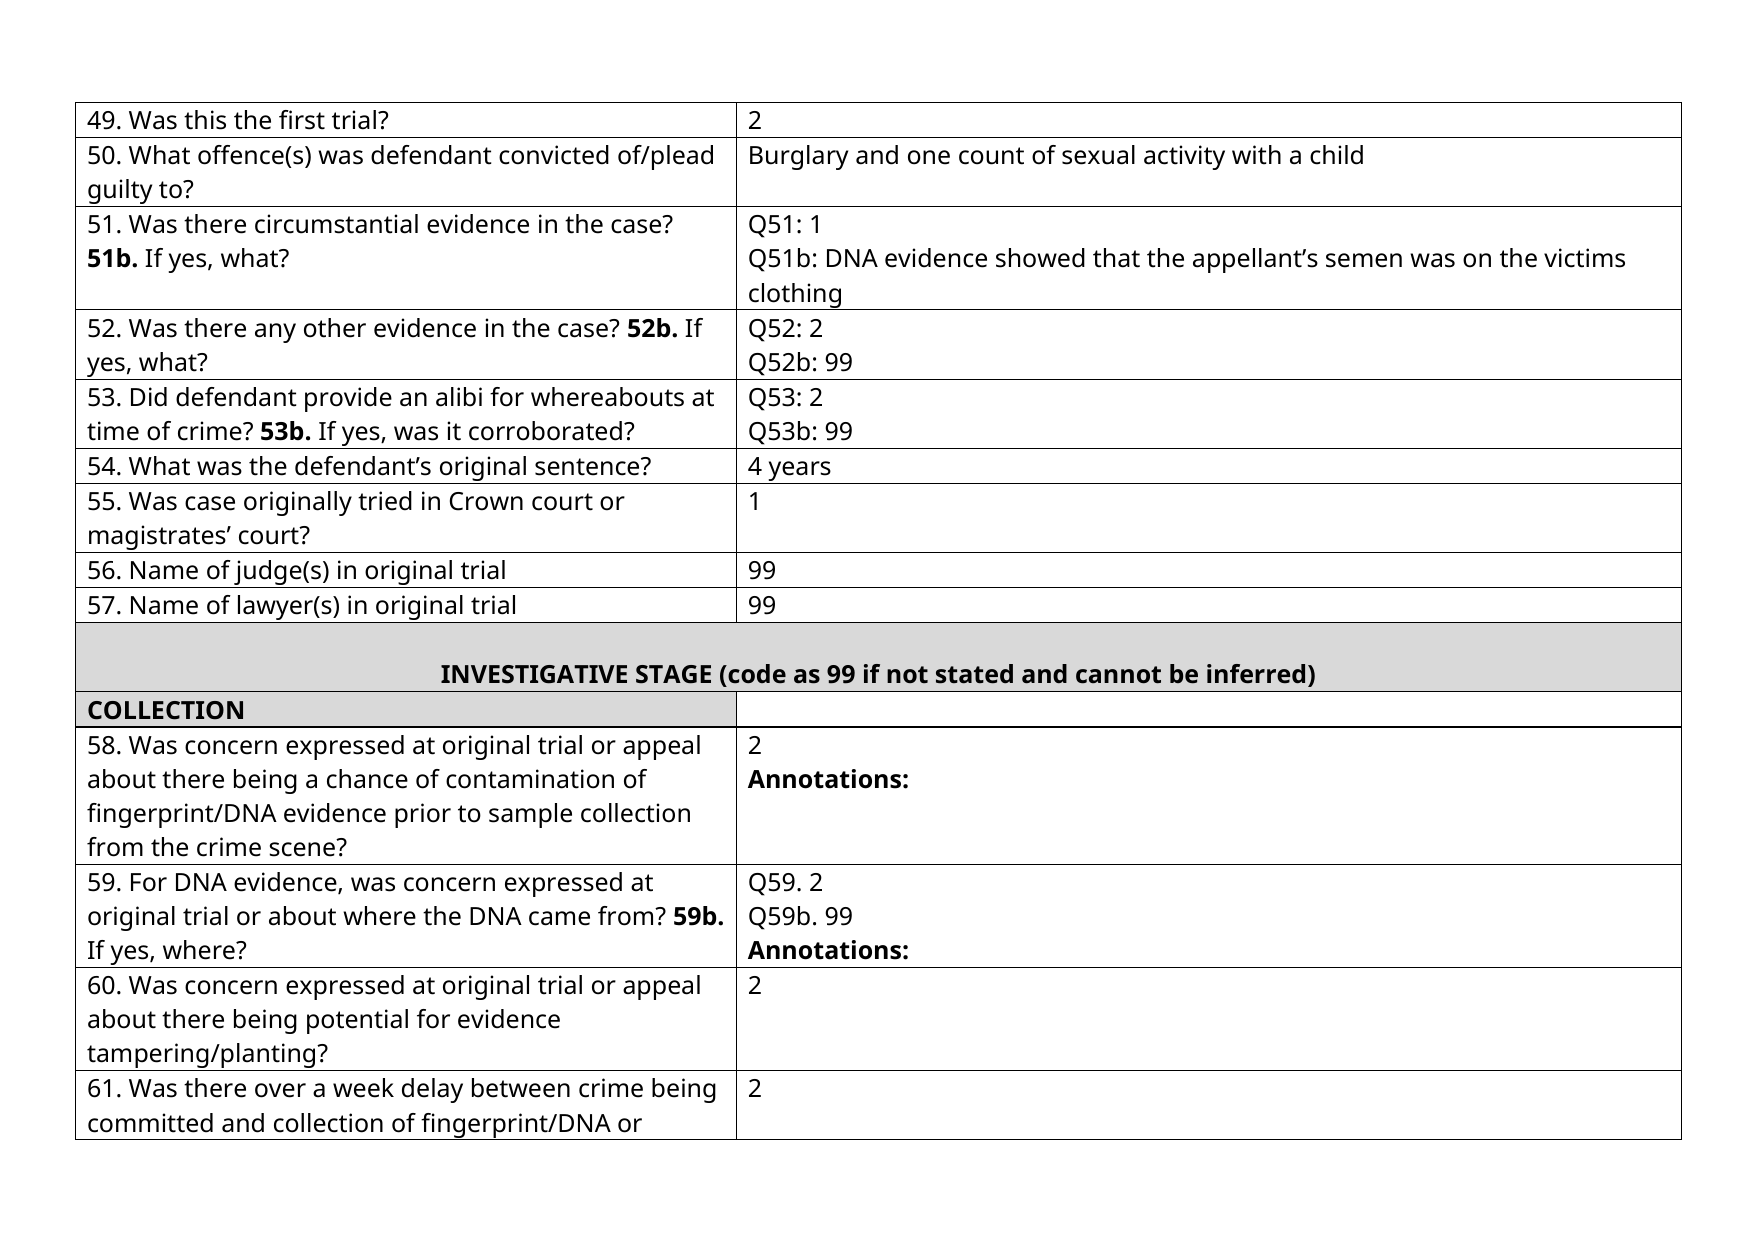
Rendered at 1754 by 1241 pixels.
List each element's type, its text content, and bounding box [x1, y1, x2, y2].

table_cell 51. Was there circumstantial evidence in the case? 51b. If yes, what? [76, 207, 736, 309]
table_cell 57. Name of lawyer(s) in original trial [76, 588, 736, 622]
table_cell 60. Was concern expressed at original trial or appeal about there being potential for evidence tampering/planting? [76, 968, 736, 1070]
table_cell 1 [737, 484, 1681, 552]
table_cell 99 [737, 553, 1681, 587]
table_cell [737, 692, 1681, 726]
table_cell 56. Name of judge(s) in original trial [76, 553, 736, 587]
table_cell INVESTIGATIVE STAGE (code as 99 if not stated and cannot be inferred) [76, 623, 1681, 691]
table_cell 53. Did defendant provide an alibi for whereabouts at time of crime? 53b. If yes, was it corroborated? [76, 380, 736, 448]
table_cell Q51: 1 Q51b: DNA evidence showed that the appellant’s semen was on the victims clothing [737, 207, 1681, 309]
table_cell 99 [737, 588, 1681, 622]
table_cell 59. For DNA evidence, was concern expressed at original trial or about where the DNA came from? 59b. If yes, where? [76, 865, 736, 967]
table_cell 4 years [737, 449, 1681, 483]
table_cell 2 [737, 968, 1681, 1070]
table_cell 2 Annotations: [737, 728, 1681, 864]
table_cell Q59. 2 Q59b. 99 Annotations: [737, 865, 1681, 967]
table_cell 2 [737, 103, 1681, 137]
table_cell Q52: 2 Q52b: 99 [737, 310, 1681, 378]
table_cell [76, 1071, 736, 1139]
table_cell Burglary and one count of sexual activity with a child [737, 138, 1681, 206]
table_cell COLLECTION [76, 692, 736, 726]
table_cell 49. Was this the first trial? [76, 103, 736, 137]
table_cell Q53: 2 Q53b: 99 [737, 380, 1681, 448]
table_cell 54. What was the defendant’s original sentence? [76, 449, 736, 483]
table_cell 58. Was concern expressed at original trial or appeal about there being a chance of contamination of fingerprint/DNA evidence prior to sample collection from the crime scene? [76, 728, 736, 864]
table_cell 50. What offence(s) was defendant convicted of/plead guilty to? [76, 138, 736, 206]
table_cell 55. Was case originally tried in Crown court or magistrates’ court? [76, 484, 736, 552]
table_cell 52. Was there any other evidence in the case? 52b. If yes, what? [76, 310, 736, 378]
table_cell 2 [737, 1071, 1681, 1139]
